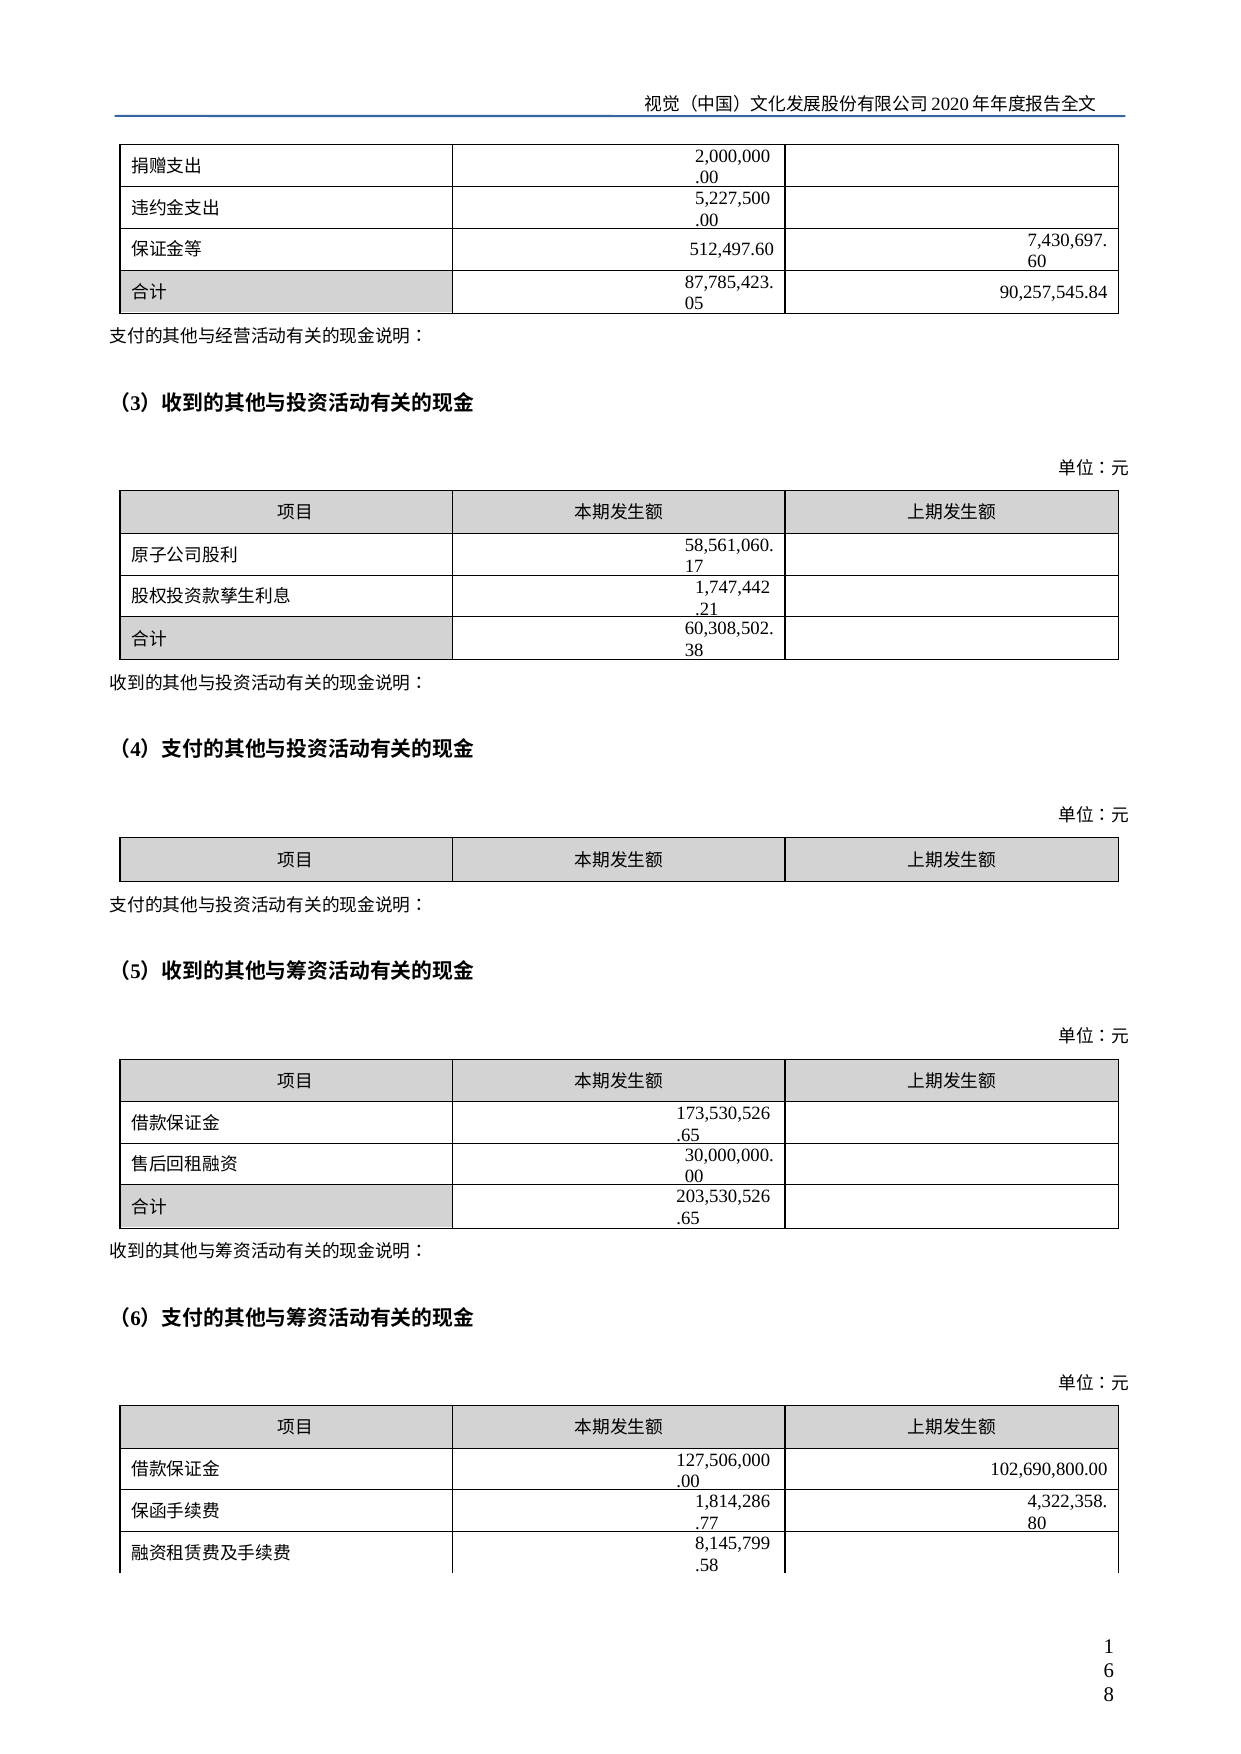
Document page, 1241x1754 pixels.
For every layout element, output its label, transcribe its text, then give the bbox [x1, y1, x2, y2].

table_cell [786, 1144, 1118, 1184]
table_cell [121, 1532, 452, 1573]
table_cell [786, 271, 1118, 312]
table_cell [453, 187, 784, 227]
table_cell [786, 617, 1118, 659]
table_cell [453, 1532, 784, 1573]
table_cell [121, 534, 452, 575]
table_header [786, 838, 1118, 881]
text 单位：元 [109, 802, 1129, 827]
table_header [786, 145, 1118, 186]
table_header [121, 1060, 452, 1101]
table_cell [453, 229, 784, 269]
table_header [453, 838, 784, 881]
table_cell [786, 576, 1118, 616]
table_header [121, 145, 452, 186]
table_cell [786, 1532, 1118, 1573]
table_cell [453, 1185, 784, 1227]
text （5）收到的其他与筹资活动有关的现金 [109, 956, 1129, 984]
text 收到的其他与投资活动有关的现金说明： [109, 671, 1129, 695]
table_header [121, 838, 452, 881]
text 单位：元 [109, 1371, 1129, 1395]
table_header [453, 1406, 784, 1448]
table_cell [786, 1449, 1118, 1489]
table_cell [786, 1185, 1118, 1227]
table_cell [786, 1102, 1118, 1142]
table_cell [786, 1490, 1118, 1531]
text （6）支付的其他与筹资活动有关的现金 [109, 1303, 1129, 1331]
text 单位：元 [109, 456, 1129, 480]
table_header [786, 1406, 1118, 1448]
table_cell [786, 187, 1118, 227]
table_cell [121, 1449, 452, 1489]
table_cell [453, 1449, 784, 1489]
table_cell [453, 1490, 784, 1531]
text 单位：元 [109, 1024, 1129, 1048]
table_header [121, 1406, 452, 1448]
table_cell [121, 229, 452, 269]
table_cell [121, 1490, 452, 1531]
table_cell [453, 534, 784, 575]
text （4）支付的其他与投资活动有关的现金 [109, 734, 1129, 763]
text 支付的其他与投资活动有关的现金说明： [109, 892, 1129, 916]
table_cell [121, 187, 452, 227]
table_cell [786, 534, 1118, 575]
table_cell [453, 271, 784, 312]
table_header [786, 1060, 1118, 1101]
text 支付的其他与经营活动有关的现金说明： [109, 324, 1129, 348]
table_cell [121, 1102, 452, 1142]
text 收到的其他与筹资活动有关的现金说明： [109, 1239, 1129, 1263]
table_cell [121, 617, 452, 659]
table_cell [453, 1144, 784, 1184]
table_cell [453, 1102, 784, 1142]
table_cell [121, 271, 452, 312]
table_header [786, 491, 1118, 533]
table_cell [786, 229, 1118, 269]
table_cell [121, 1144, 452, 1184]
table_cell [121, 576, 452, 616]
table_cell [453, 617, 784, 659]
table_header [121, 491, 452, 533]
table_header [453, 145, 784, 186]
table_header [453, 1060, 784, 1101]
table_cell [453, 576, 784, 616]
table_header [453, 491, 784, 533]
text （3）收到的其他与投资活动有关的现金 [109, 388, 1129, 416]
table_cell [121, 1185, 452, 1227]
